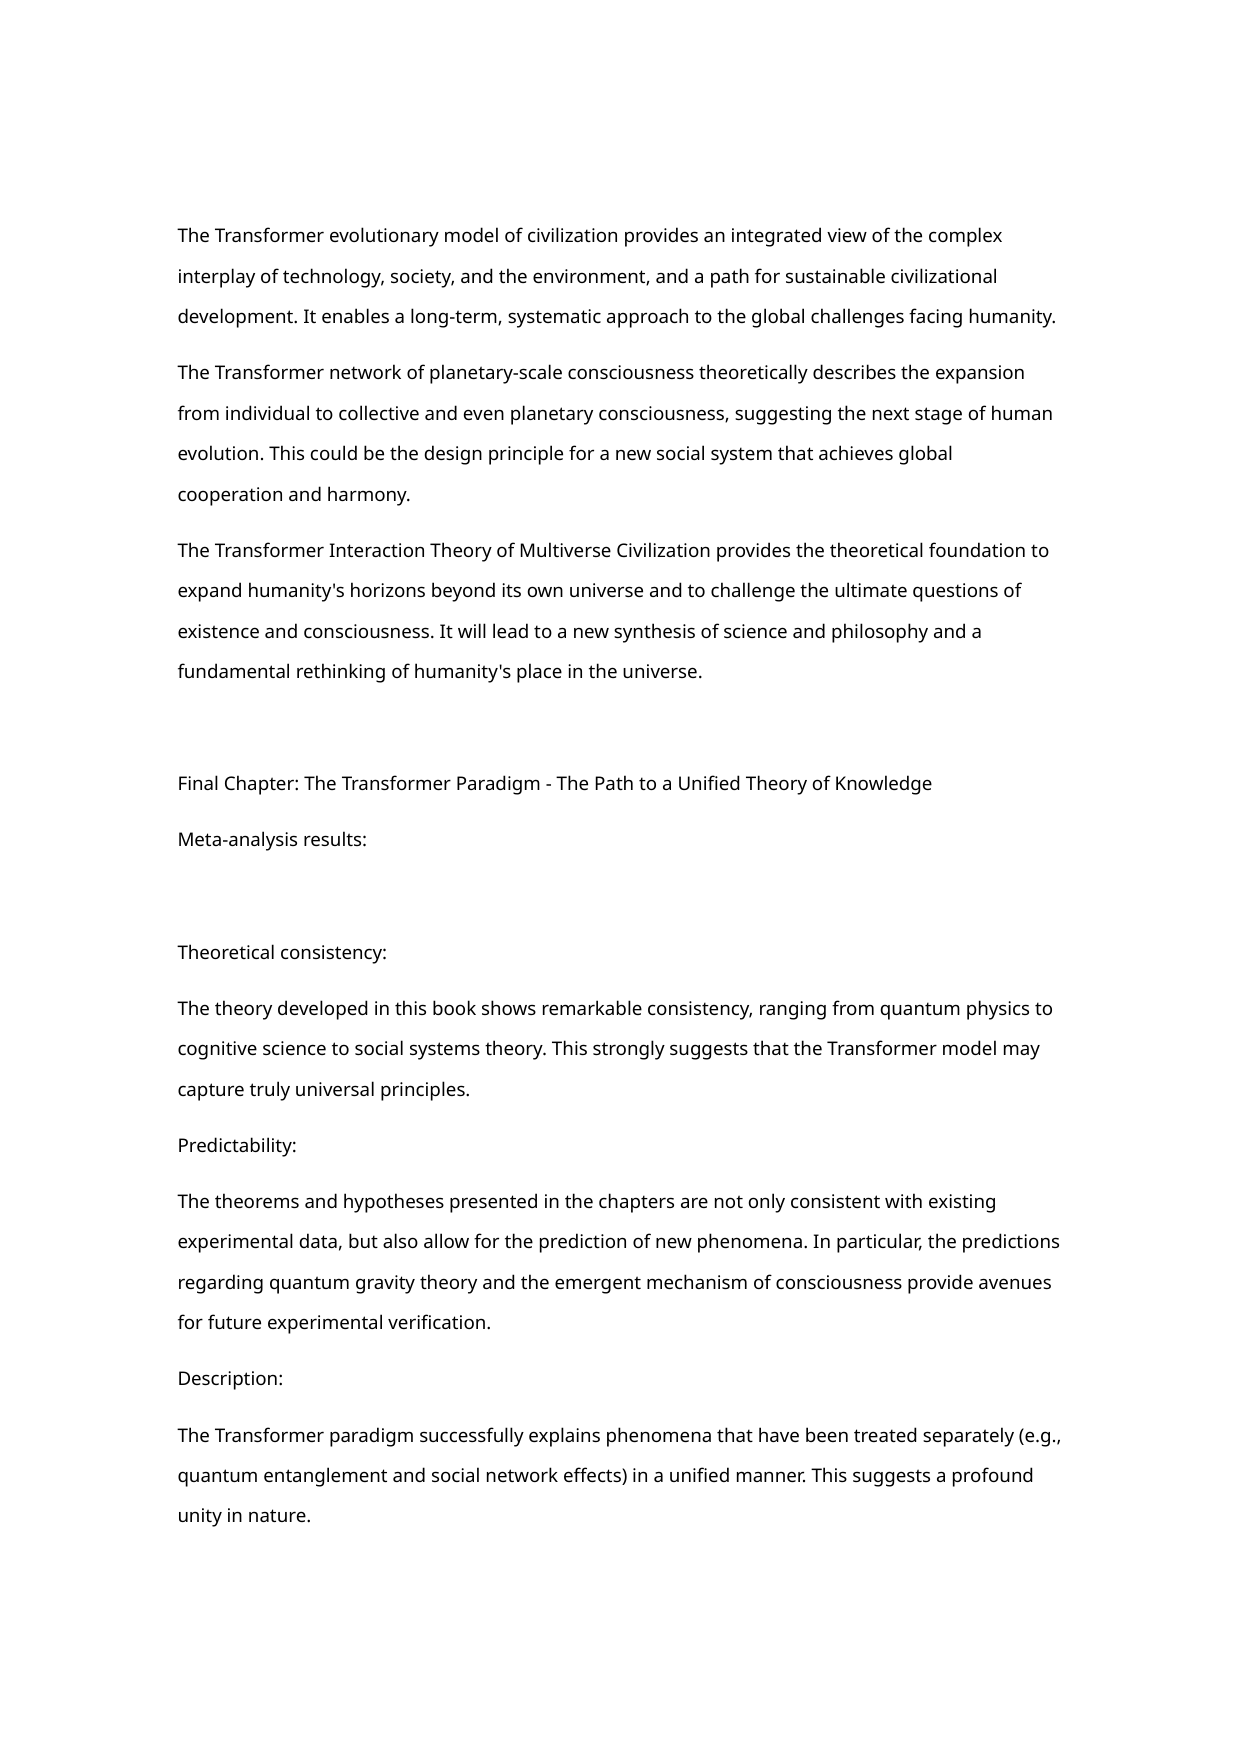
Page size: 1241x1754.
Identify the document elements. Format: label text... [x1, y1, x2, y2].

text Final Chapter: The Transformer Paradigm - The Path to a Unified Theory of Knowledge [177, 765, 1063, 802]
text The Transformer evolutionary model of civilization provides an integrated view of the complex interplay of technology, society, and the environment, and a path for sustainable civilizational development. It enables a long-term, systematic approach to the global challenges facing humanity. [177, 217, 1063, 335]
text The Transformer paradigm successfully explains phenomena that have been treated separately (e.g., quantum entanglement and social network effects) in a unified manner. This suggests a profound unity in nature. [177, 1416, 1063, 1534]
text The theory developed in this book shows remarkable consistency, ranging from quantum physics to cognitive science to social systems theory. This strongly suggests that the Transformer model may capture truly universal principles. [177, 989, 1063, 1108]
text The Transformer network of planetary-scale consciousness theoretically describes the expansion from individual to collective and even planetary consciousness, suggesting the next stage of human evolution. This could be the design principle for a new social system that achieves global cooperation and harmony. [177, 354, 1063, 512]
text The theorems and hypotheses presented in the chapters are not only consistent with existing experimental data, but also allow for the prediction of new phenomena. In particular, the predictions regarding quantum gravity theory and the emergent mechanism of consciousness provide avenues for future experimental verification. [177, 1182, 1063, 1341]
text Predictability: [177, 1126, 1063, 1164]
text The Transformer Interaction Theory of Multiverse Civilization provides the theoretical foundation to expand humanity's horizons beyond its own universe and to challenge the ultimate questions of existence and consciousness. It will lead to a new synthesis of science and philosophy and a fundamental rethinking of humanity's place in the universe. [177, 531, 1063, 690]
text Theoretical consistency: [177, 933, 1063, 971]
text Meta-analysis results: [177, 821, 1063, 858]
text Description: [177, 1360, 1063, 1397]
